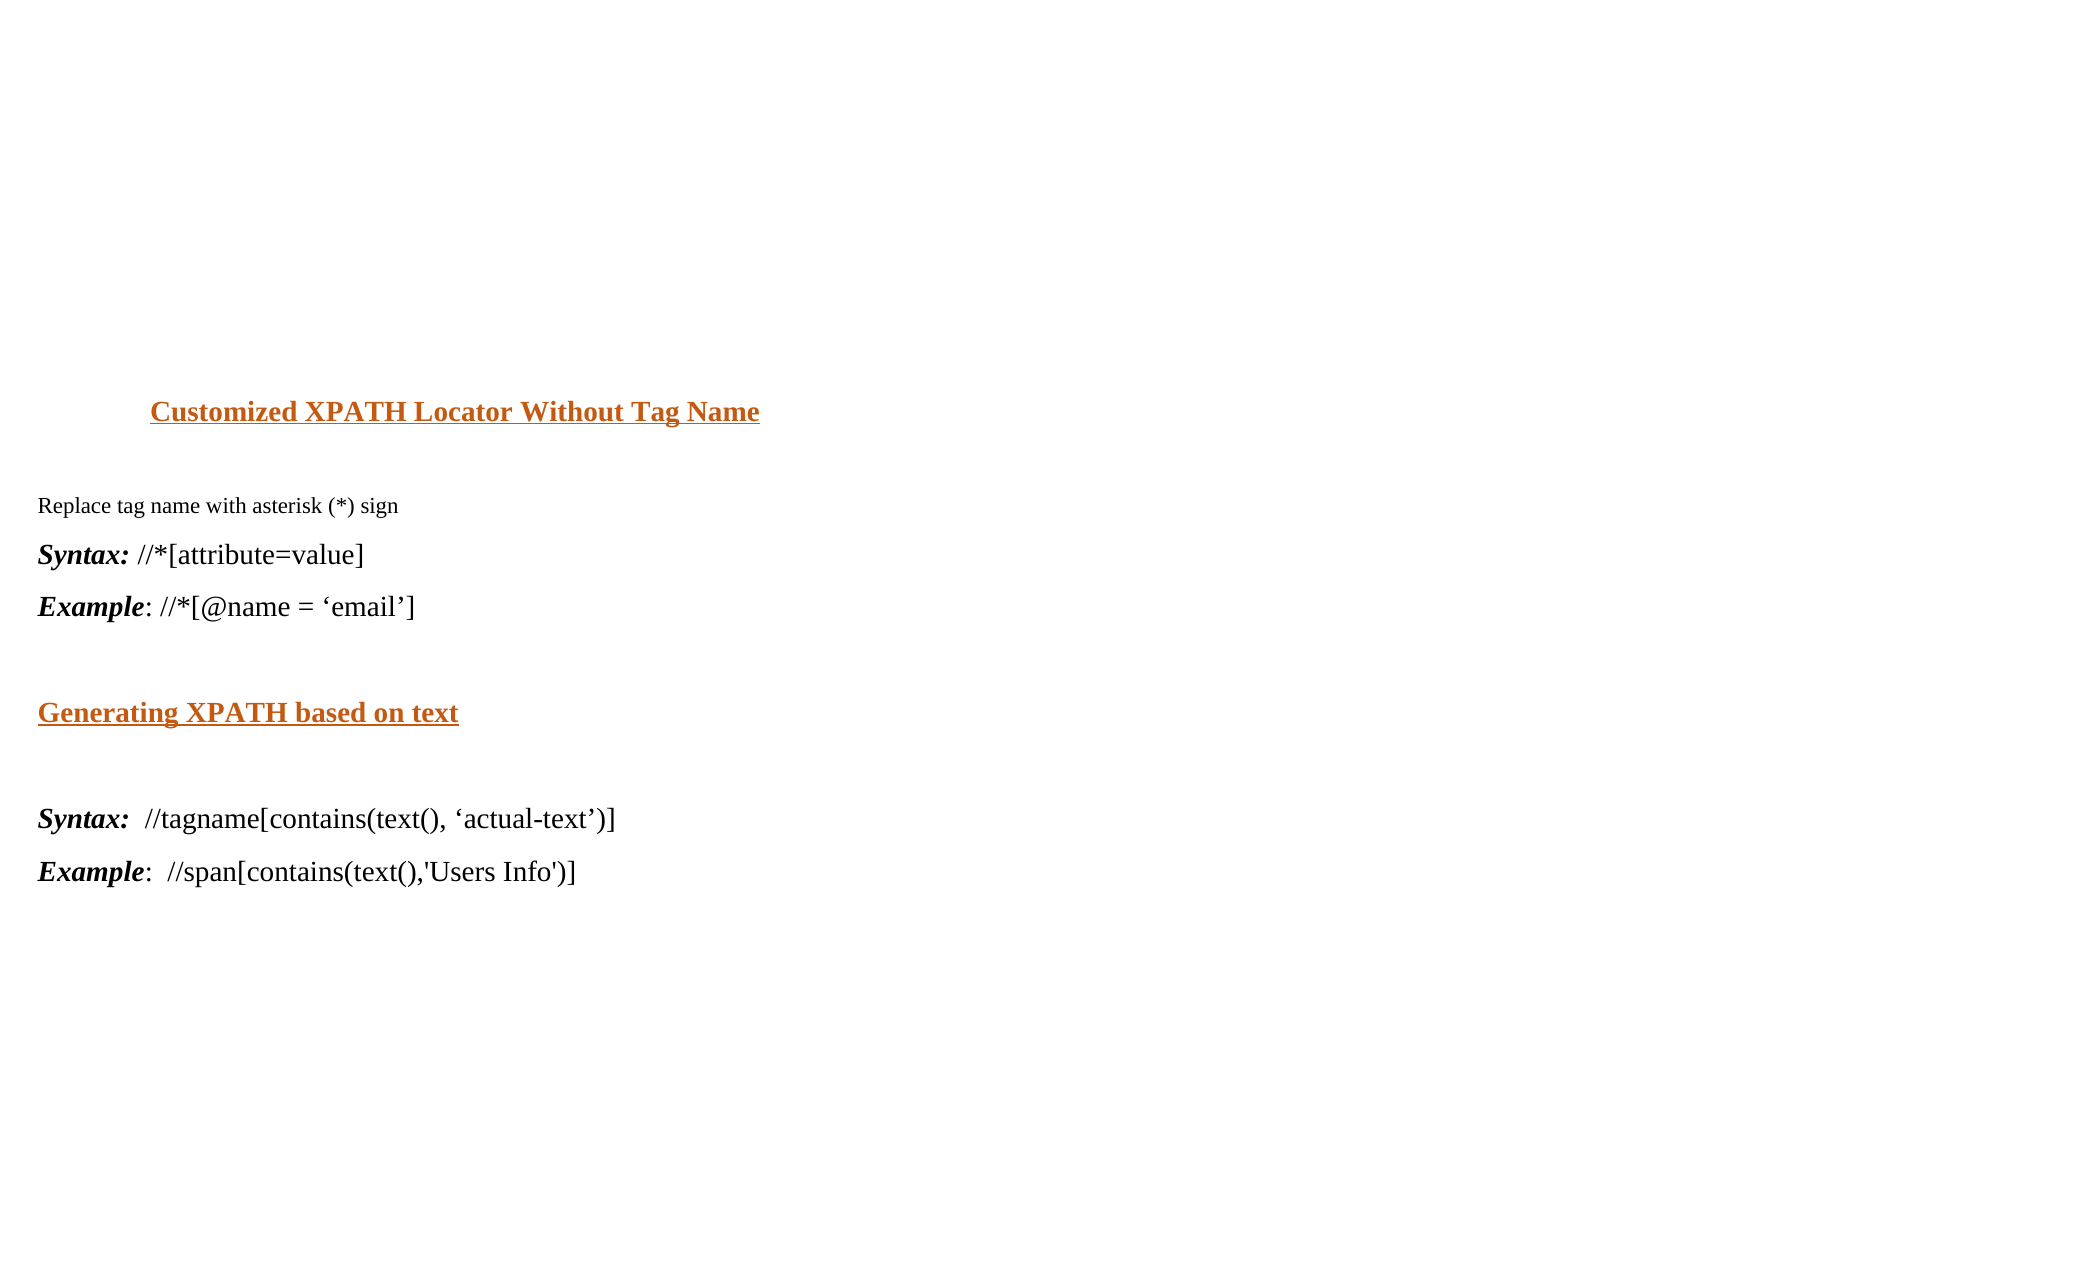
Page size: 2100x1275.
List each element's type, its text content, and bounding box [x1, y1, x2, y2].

text Example: //span[contains(text(),'Users Info')] [37, 854, 2025, 887]
text Syntax: //tagname[contains(text(), ‘actual-text’)] [37, 801, 2025, 834]
text Customized XPATH Locator Without Tag Name [150, 394, 2025, 427]
text Replace tag name with asterisk (*) sign [37, 492, 2025, 518]
text Generating XPATH based on text [37, 695, 2025, 729]
text Example: //*[@name = ‘email’] [37, 589, 2025, 623]
text Syntax: //*[attribute=value] [37, 537, 2025, 570]
